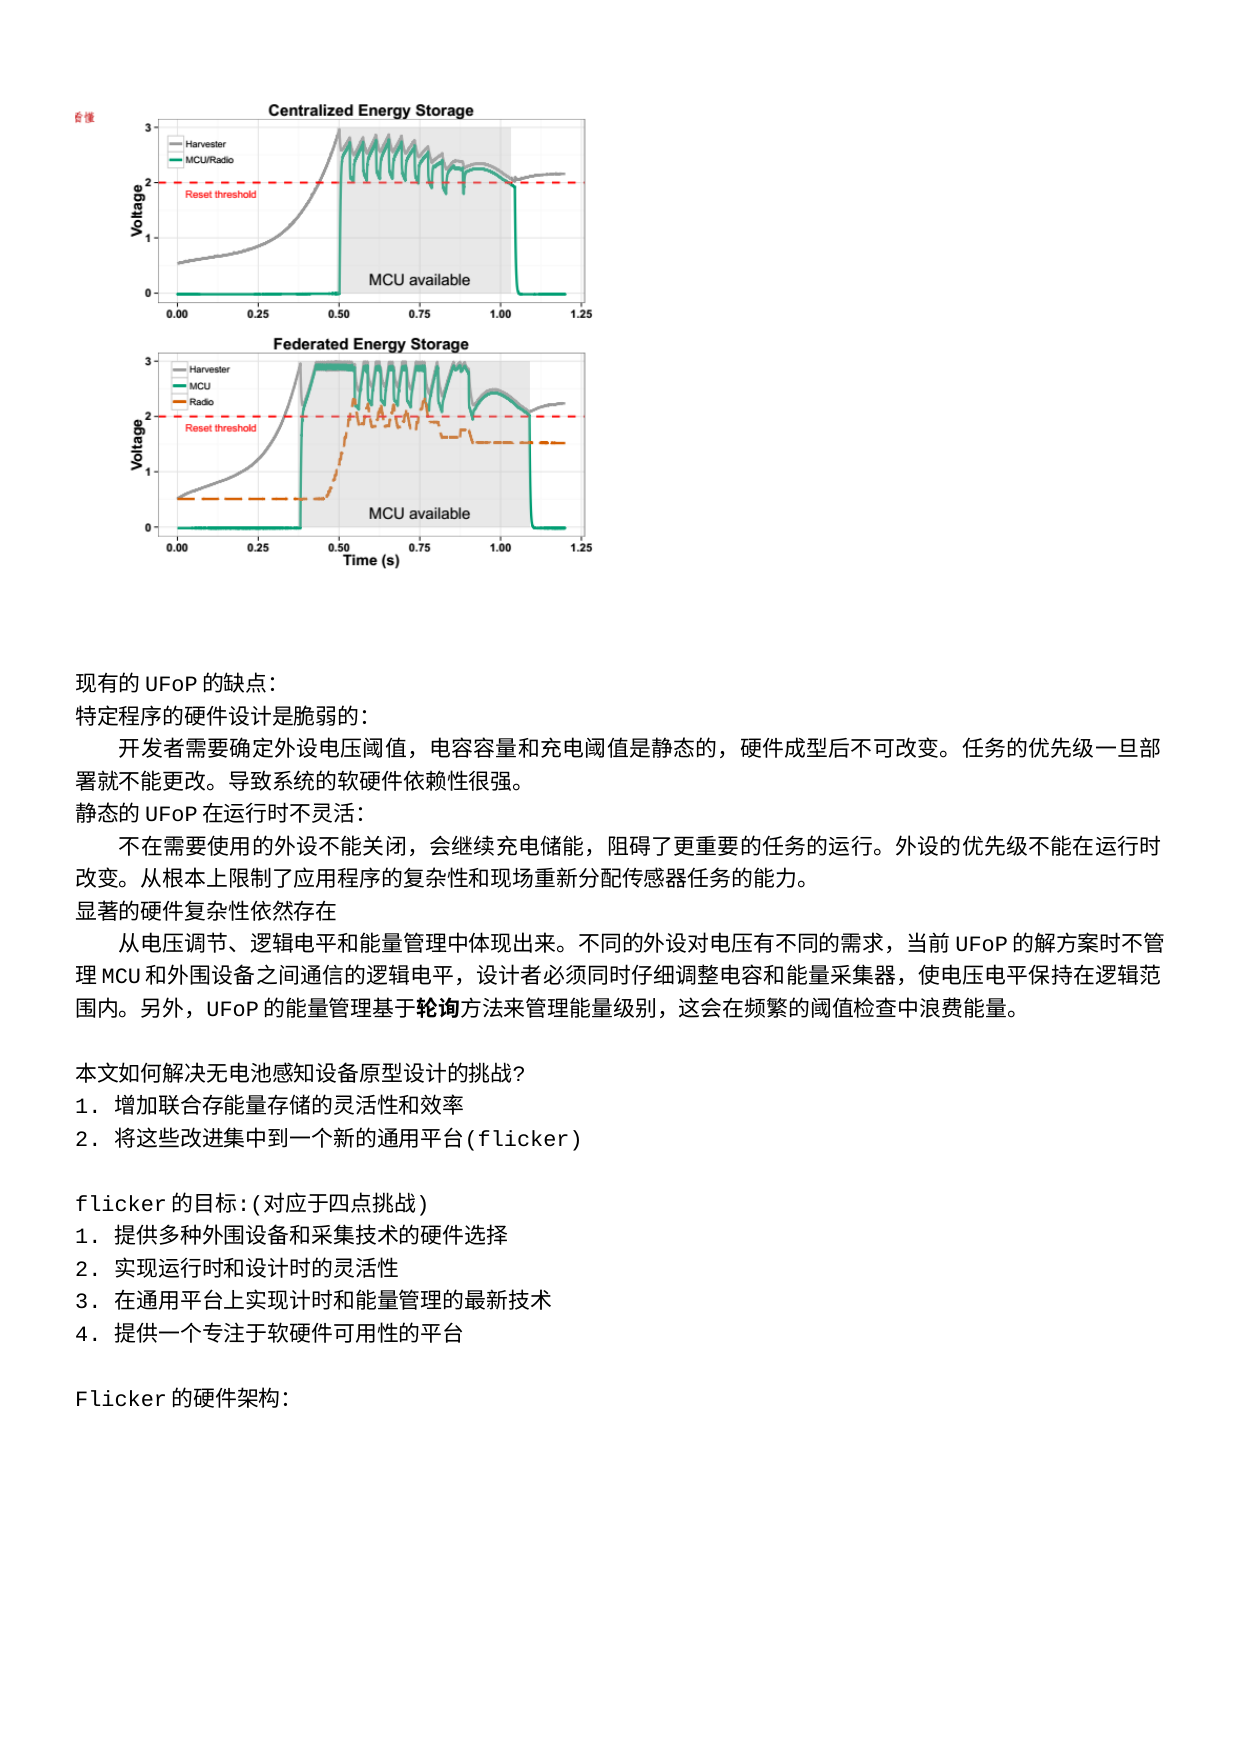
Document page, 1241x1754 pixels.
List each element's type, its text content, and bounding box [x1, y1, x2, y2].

text 显著的硬件复杂性依然存在 [75, 893, 1165, 926]
text flicker的目标:(对应于四点挑战) [75, 1186, 1165, 1218]
text Flicker的硬件架构： [75, 1381, 1165, 1413]
picture [75, 80, 613, 581]
text 开发者需要确定外设电压阈值，电容容量和充电阈值是静态的，硬件成型后不可改变。任务的优先级一旦部署就不能更改。导致系统的软硬件依赖性很强。 [75, 731, 1165, 796]
text 特定程序的硬件设计是脆弱的： [75, 698, 1165, 731]
text 本文如何解决无电池感知设备原型设计的挑战? [75, 1056, 1165, 1088]
text 不在需要使用的外设不能关闭，会继续充电储能，阻碍了更重要的任务的运行。外设的优先级不能在运行时改变。从根本上限制了应用程序的复杂性和现场重新分配传感器任务的能力。 [75, 828, 1165, 893]
text 4. 提供一个专注于软硬件可用性的平台 [75, 1316, 1165, 1348]
text 1. 增加联合存能量存储的灵活性和效率 [75, 1088, 1165, 1121]
text 2. 实现运行时和设计时的灵活性 [75, 1251, 1165, 1283]
text 1. 提供多种外围设备和采集技术的硬件选择 [75, 1218, 1165, 1251]
text 3. 在通用平台上实现计时和能量管理的最新技术 [75, 1283, 1165, 1316]
text 从电压调节、逻辑电平和能量管理中体现出来。不同的外设对电压有不同的需求，当前UFoP的解方案时不管理MCU和外围设备之间通信的逻辑电平，设计者必须同时仔细调整电容和能量采集器，使电压电平保持在逻辑范围内。另外，UFoP的能量管理基于轮询方法来管理能量级别，这会在频繁的阈值检查中浪费能量。 [75, 926, 1165, 1023]
text 2. 将这些改进集中到一个新的通用平台(flicker) [75, 1121, 1165, 1153]
text 现有的UFoP的缺点： [75, 666, 1165, 698]
text 静态的UFoP在运行时不灵活： [75, 796, 1165, 828]
